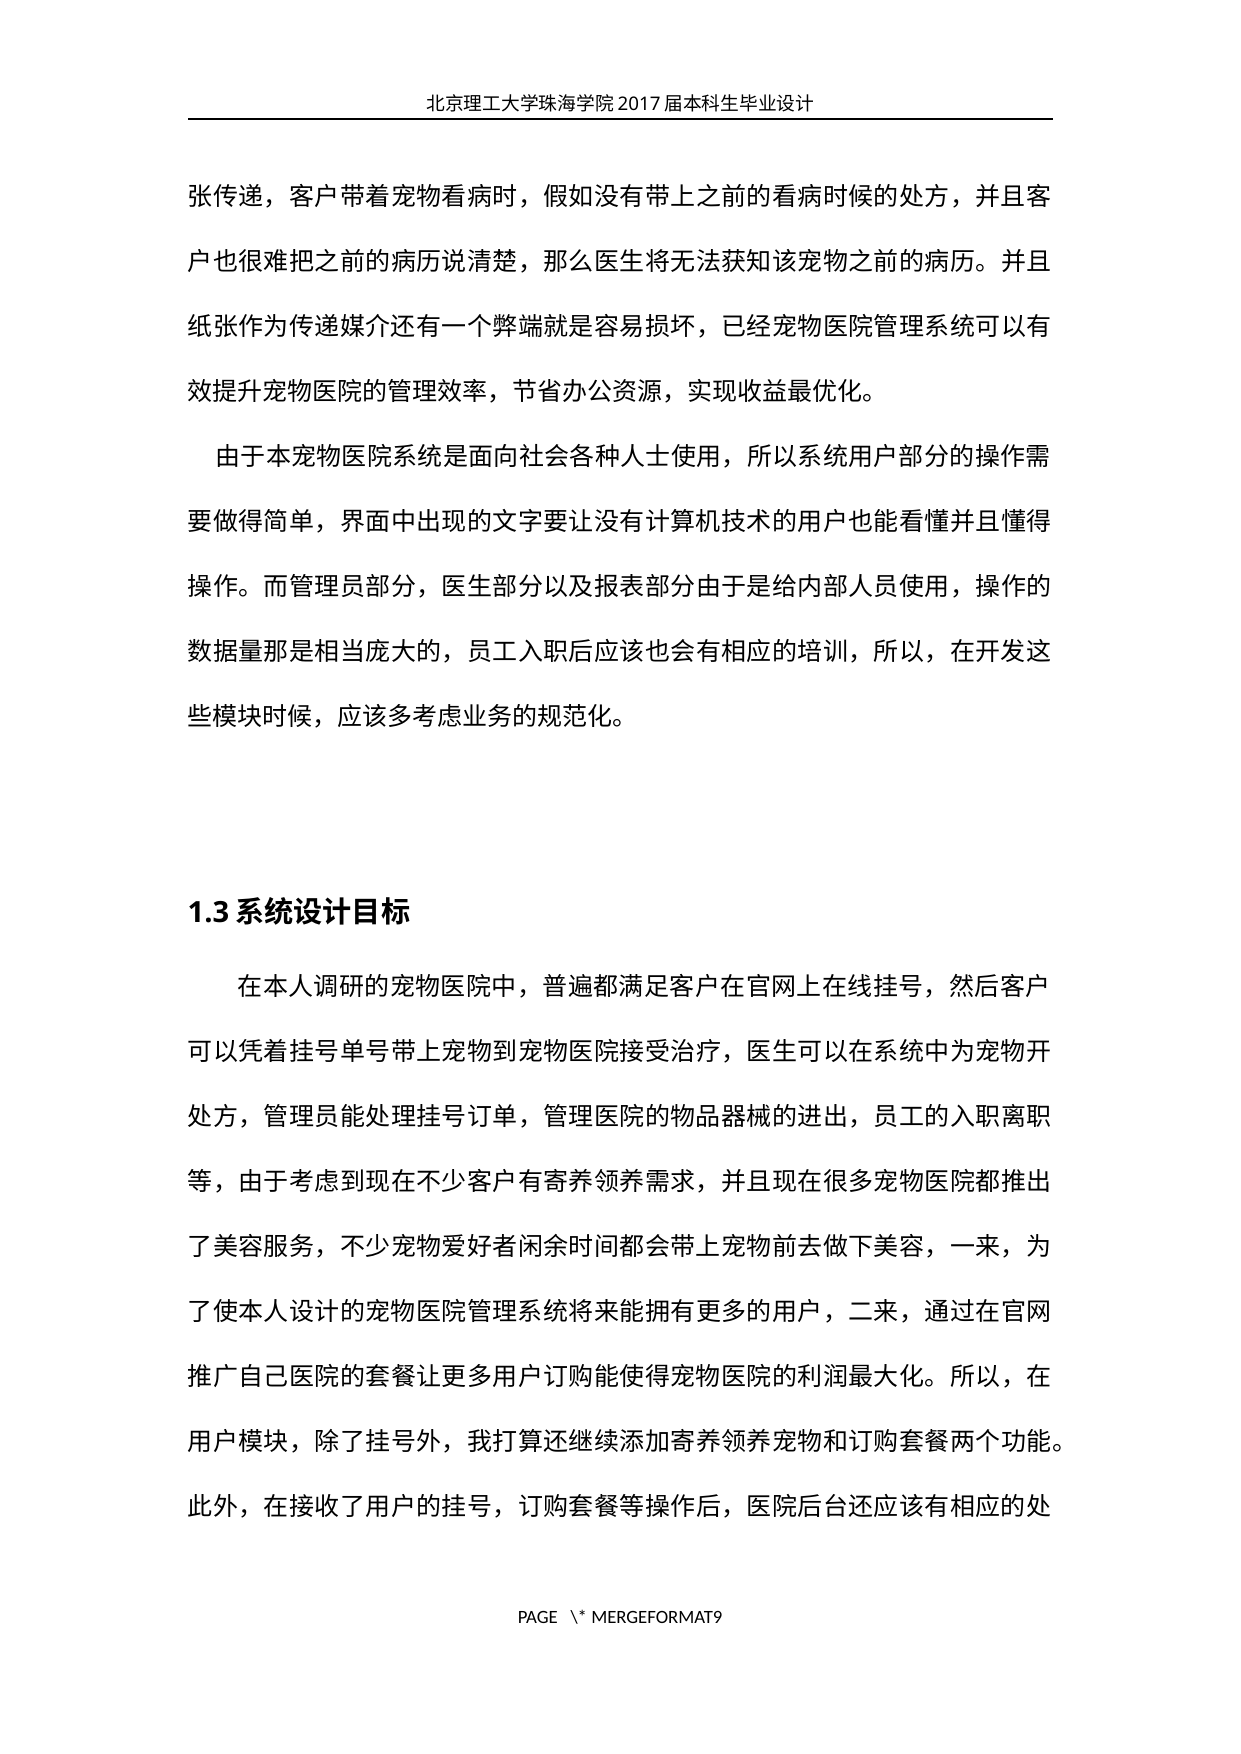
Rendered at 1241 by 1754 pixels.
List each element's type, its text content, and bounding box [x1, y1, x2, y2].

text 由于本宠物医院系统是面向社会各种人士使用，所以系统用户部分的操作需要做得简单，界面中出现的文字要让没有计算机技术的用户也能看懂并且懂得操作。而管理员部分，医生部分以及报表部分由于是给内部人员使用，操作的数据量那是相当庞大的，员工入职后应该也会有相应的培训，所以，在开发这些模块时候，应该多考虑业务的规范化。 [187, 422, 1053, 747]
subtitle 1.3系统设计目标 [187, 877, 1053, 942]
